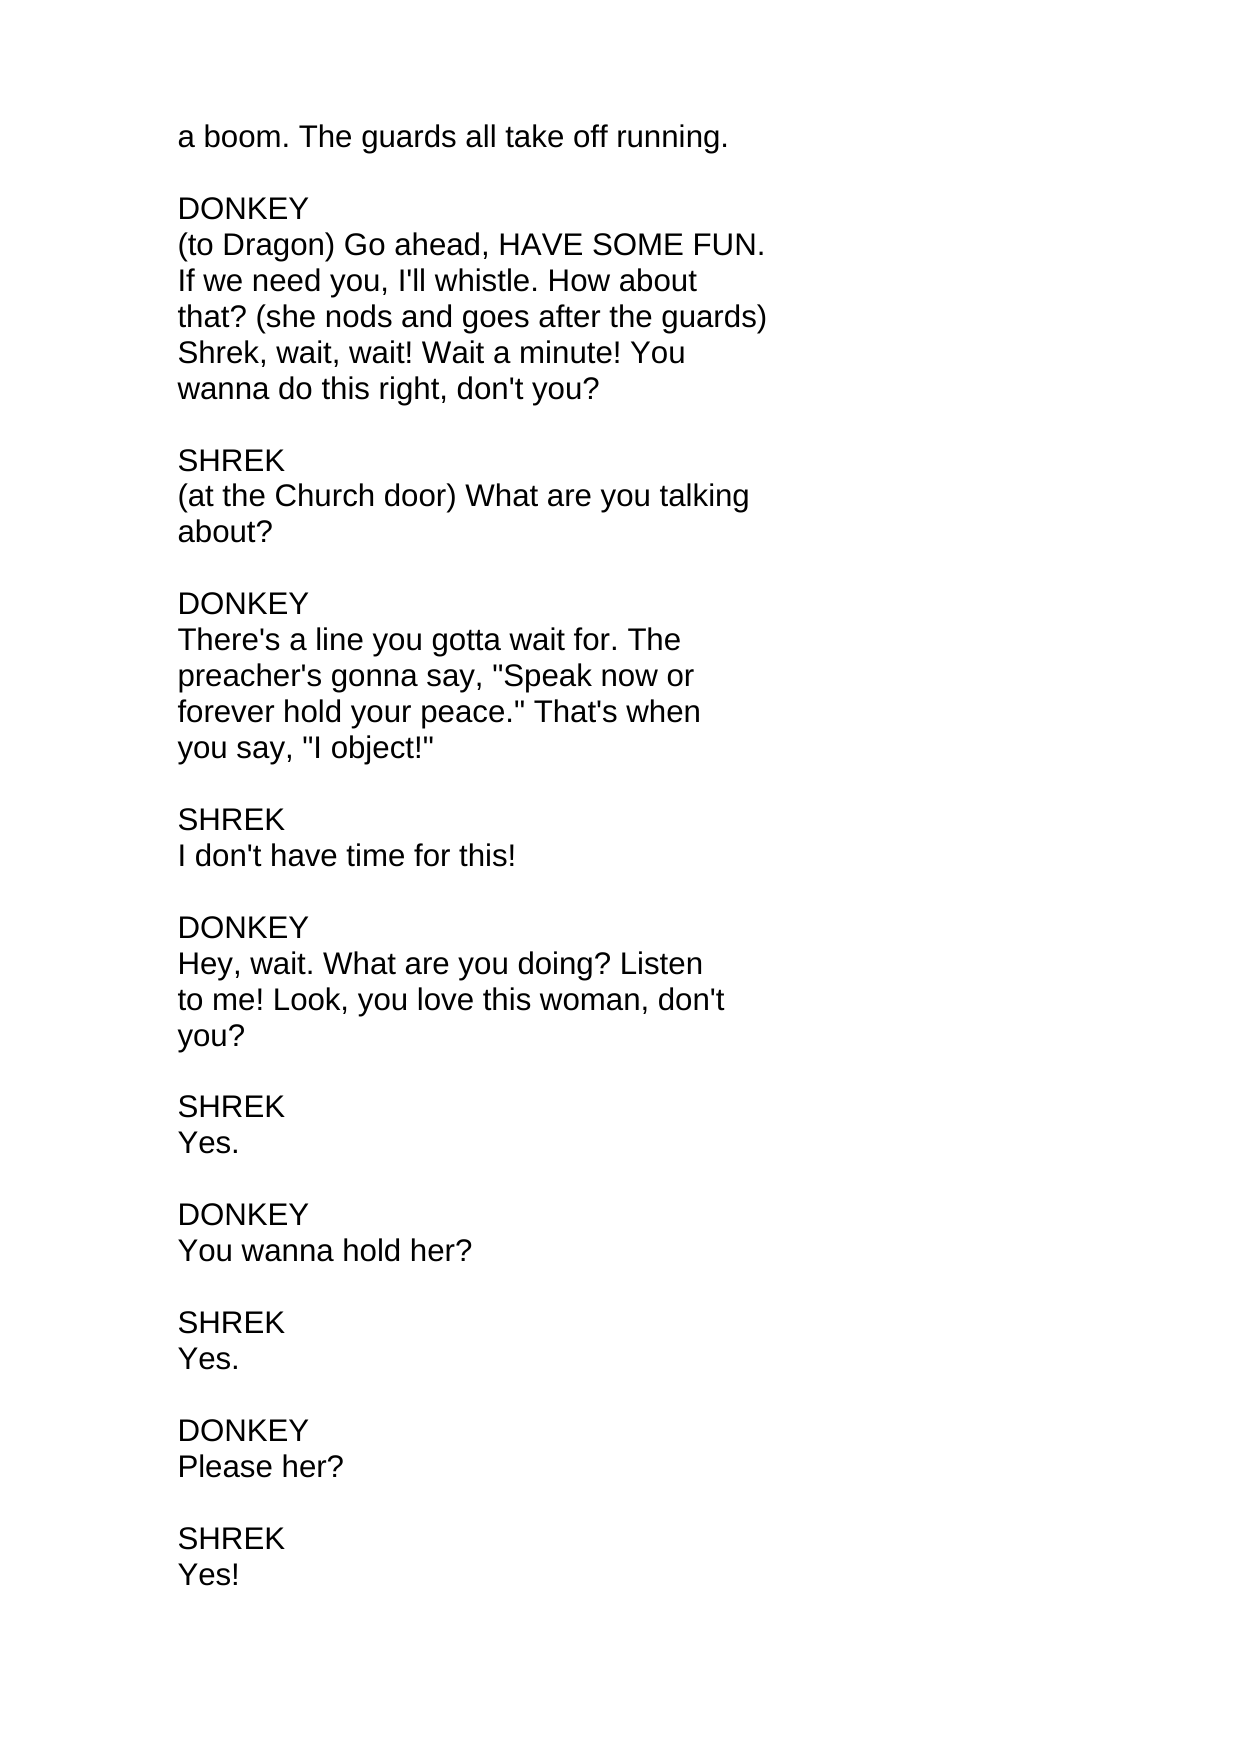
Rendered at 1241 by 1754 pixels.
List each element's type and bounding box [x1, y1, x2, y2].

text [177, 118, 1152, 1627]
